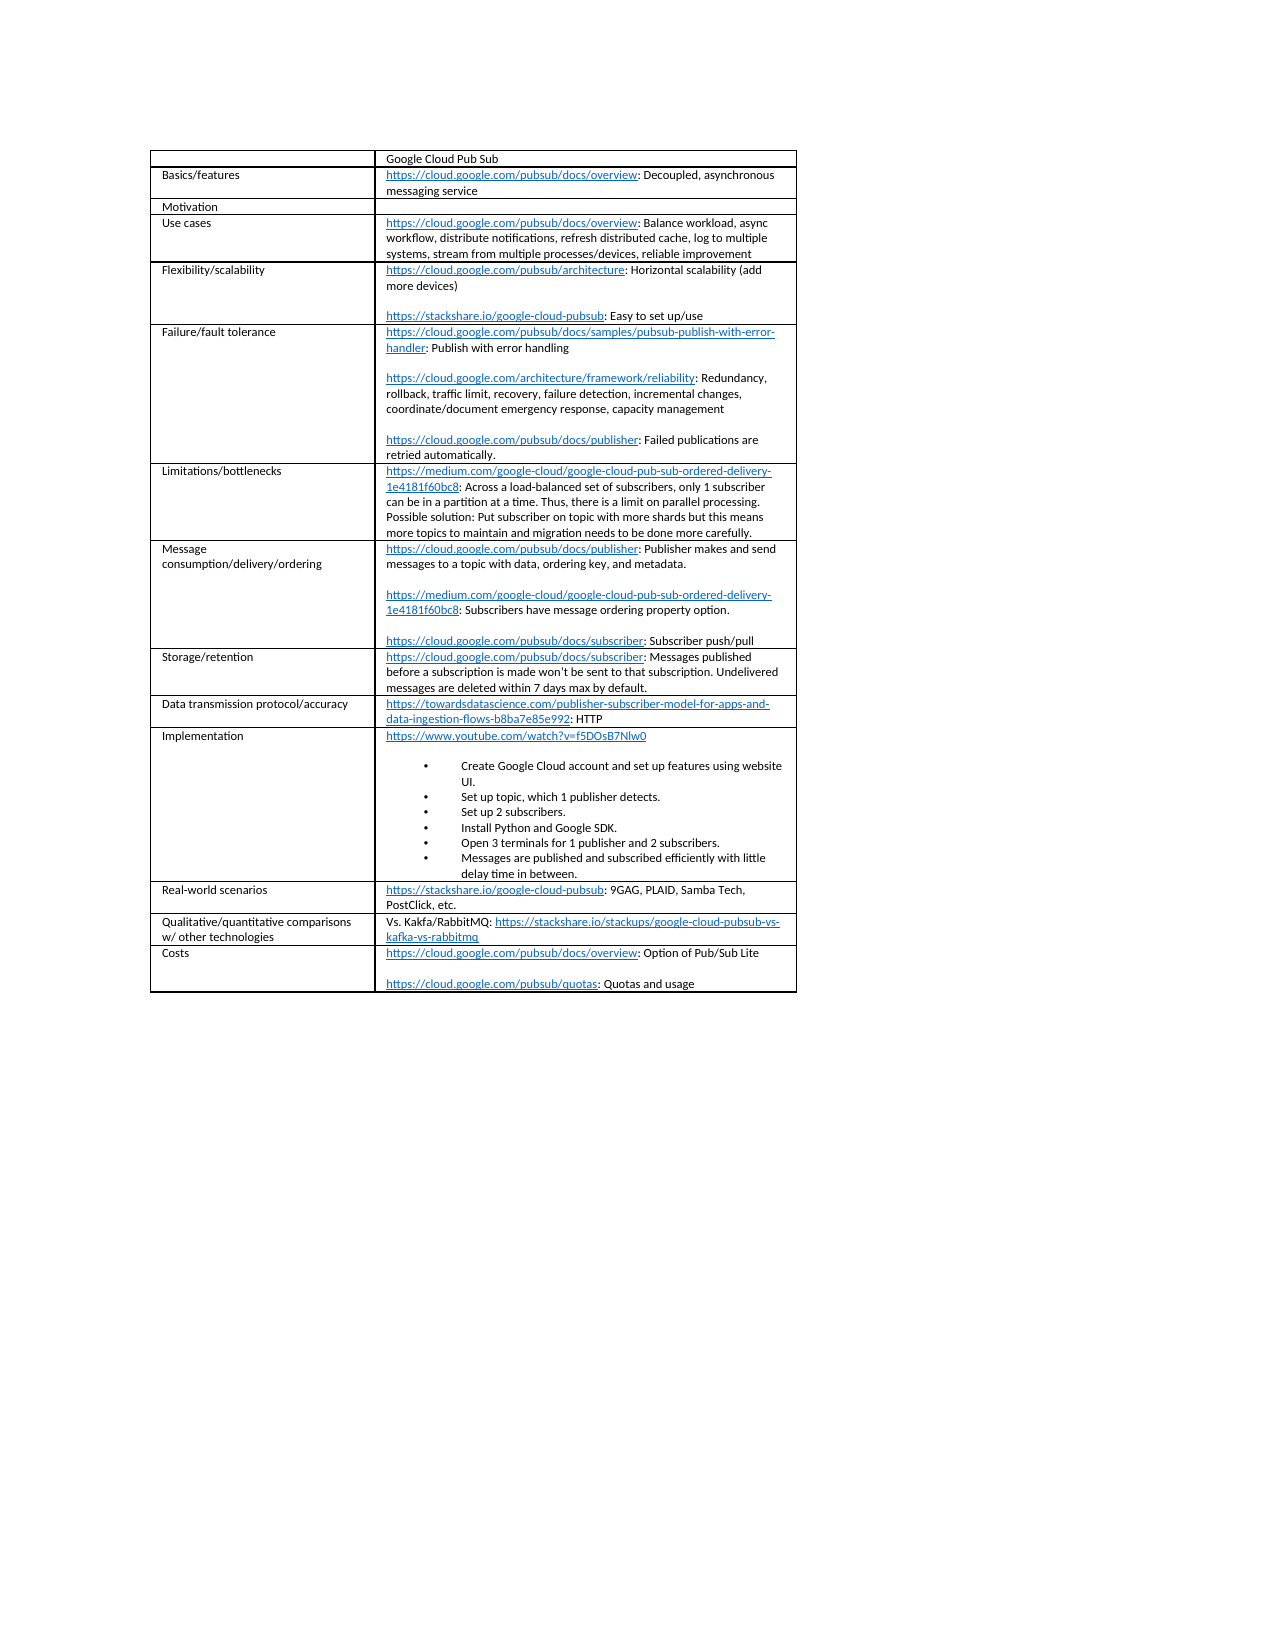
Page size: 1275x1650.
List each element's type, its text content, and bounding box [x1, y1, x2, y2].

table_cell https://cloud.google.com/pubsub/docs/subscriber: Messages published before a subscription is made won’t be sent to that subscription. Undelivered messages are deleted within 7 days max by default. [376, 649, 796, 695]
table_cell Flexibility/scalability [151, 263, 374, 324]
table_cell https://towardsdatascience.com/publisher-subscriber-model-for-apps-and-data-ingestion-flows-b8ba7e85e992: HTTP [376, 696, 796, 727]
table_cell https://cloud.google.com/pubsub/architecture: Horizontal scalability (add more devices) https://stackshare.io/google-cloud-pubsub: Easy to set up/use [376, 263, 796, 324]
table_cell https://medium.com/google-cloud/google-cloud-pub-sub-ordered-delivery-1e4181f60bc8: Across a load-balanced set of subscribers, only 1 subscriber can be in a partition at a time. Thus, there is a limit on parallel processing. Possible solution: Put subscriber on topic with more shards but this means more topics to maintain and migration needs to be done more carefully. [376, 464, 796, 540]
table_cell Limitations/bottlenecks [151, 464, 374, 540]
table_cell https://www.youtube.com/watch?v=f5DOsB7Nlw0 Create Google Cloud account and set up features using website UI. Set up topic, which 1 publisher detects. Set up 2 subscribers. Install Python and Google SDK. Open 3 terminals for 1 publisher and 2 subscribers. Messages are published and subscribed efficiently with little delay time in between. [376, 728, 796, 881]
table_cell [376, 199, 796, 214]
table_cell Qualitative/quantitative comparisons w/ other technologies [151, 914, 374, 944]
table_cell https://cloud.google.com/pubsub/docs/publisher: Publisher makes and send messages to a topic with data, ordering key, and metadata. https://medium.com/google-cloud/google-cloud-pub-sub-ordered-delivery-1e4181f60bc8: Subscribers have message ordering property option. https://cloud.google.com/pubsub/docs/subscriber: Subscriber push/pull [376, 541, 796, 648]
table_cell Data transmission protocol/accuracy [151, 696, 374, 727]
table_header [151, 151, 374, 166]
table_cell Storage/retention [151, 649, 374, 695]
table_cell Use cases [151, 215, 374, 261]
table_cell https://cloud.google.com/pubsub/docs/overview: Option of Pub/Sub Lite https://cloud.google.com/pubsub/quotas: Quotas and usage [376, 946, 796, 991]
table_cell Basics/features [151, 168, 374, 198]
table_cell Implementation [151, 728, 374, 881]
table_cell https://cloud.google.com/pubsub/docs/overview: Balance workload, async workflow, distribute notifications, refresh distributed cache, log to multiple systems, stream from multiple processes/devices, reliable improvement [376, 215, 796, 261]
table_cell Failure/fault tolerance [151, 325, 374, 462]
table_cell Vs. Kakfa/RabbitMQ: https://stackshare.io/stackups/google-cloud-pubsub-vs-kafka-vs-rabbitmq [376, 914, 796, 944]
table_cell Costs [151, 946, 374, 991]
table_cell Message consumption/delivery/ordering [151, 541, 374, 648]
table_cell Motivation [151, 199, 374, 214]
table_header Google Cloud Pub Sub [376, 151, 796, 166]
table_cell https://cloud.google.com/pubsub/docs/overview: Decoupled, asynchronous messaging service [376, 168, 796, 198]
table_cell Real-world scenarios [151, 882, 374, 913]
table_cell https://stackshare.io/google-cloud-pubsub: 9GAG, PLAID, Samba Tech, PostClick, etc. [376, 882, 796, 913]
table_cell https://cloud.google.com/pubsub/docs/samples/pubsub-publish-with-error-handler: Publish with error handling https://cloud.google.com/architecture/framework/reliability: Redundancy, rollback, traffic limit, recovery, failure detection, incremental changes, coordinate/document emergency response, capacity management https://cloud.google.com/pubsub/docs/publisher: Failed publications are retried automatically. [376, 325, 796, 462]
